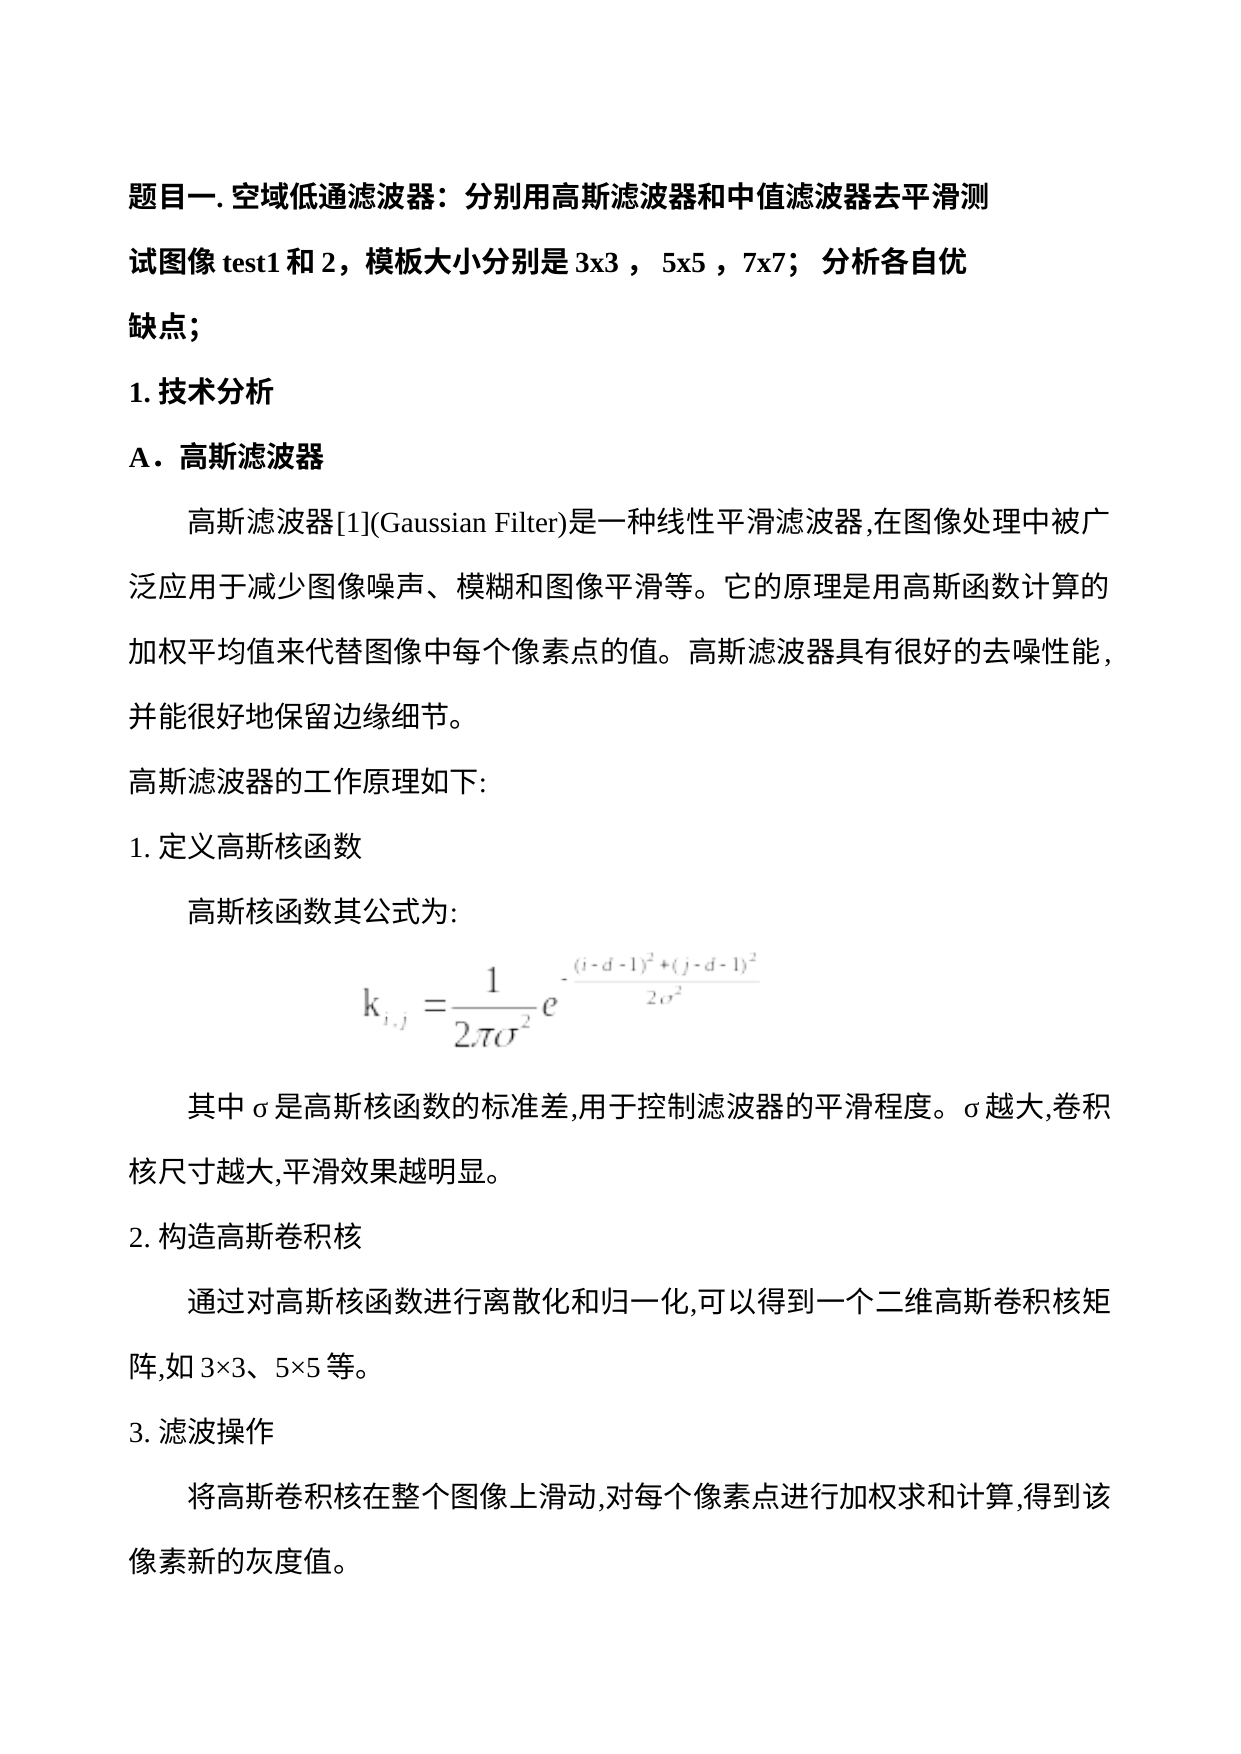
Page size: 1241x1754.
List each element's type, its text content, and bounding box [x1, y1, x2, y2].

text 高斯核函数其公式为: [129, 877, 1111, 942]
text 试图像test1和2，模板大小分别是3x3 ， 5x5 ，7x7； 分析各自优 [129, 227, 1111, 292]
text 其中σ是高斯核函数的标准差,用于控制滤波器的平滑程度。σ越大,卷积核尺寸越大,平滑效果越明显。 [129, 1072, 1111, 1202]
text 高斯滤波器的工作原理如下: [129, 747, 1111, 812]
list 技术分析 [129, 357, 1111, 422]
text 通过对高斯核函数进行离散化和归一化,可以得到一个二维高斯卷积核矩阵,如3×3、5×5等。 [129, 1267, 1111, 1397]
text A．高斯滤波器 [129, 422, 1111, 487]
text 1. 定义高斯核函数 [129, 812, 1111, 877]
text 3. 滤波操作 [129, 1397, 1111, 1462]
text 高斯滤波器[1](Gaussian Filter)是一种线性平滑滤波器,在图像处理中被广泛应用于减少图像噪声、模糊和图像平滑等。它的原理是用高斯函数计算的加权平均值来代替图像中每个像素点的值。高斯滤波器具有很好的去噪性能,并能很好地保留边缘细节。 [129, 487, 1111, 747]
text 将高斯卷积核在整个图像上滑动,对每个像素点进行加权求和计算,得到该像素新的灰度值。 [129, 1462, 1111, 1592]
text 缺点； [129, 292, 1111, 357]
text 题目一. 空域低通滤波器：分别用高斯滤波器和中值滤波器去平滑测 [129, 162, 1111, 227]
text 2. 构造高斯卷积核 [129, 1202, 1111, 1267]
